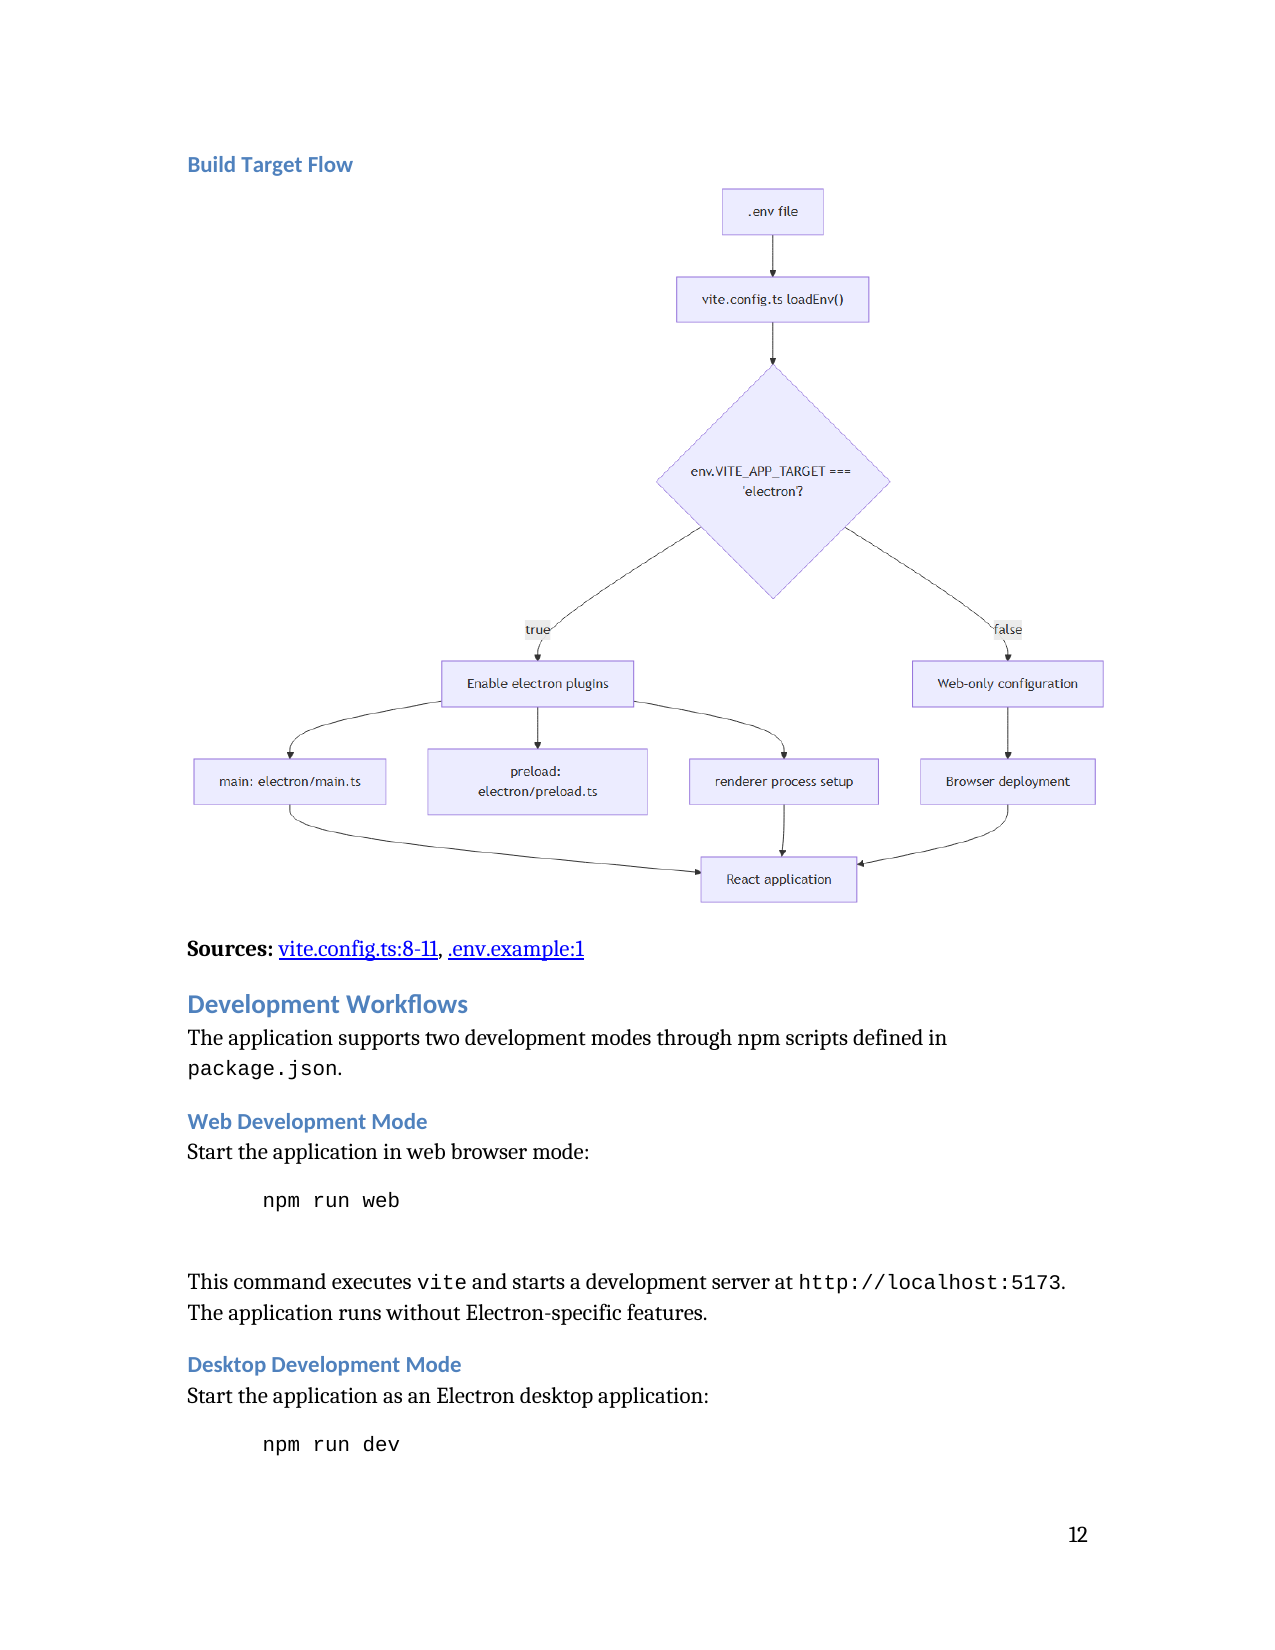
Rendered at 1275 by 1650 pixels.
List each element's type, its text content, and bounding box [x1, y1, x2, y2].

text Start the application as an Electron desktop application: [187, 1382, 1087, 1409]
text This command executes vite and starts a development server at http://localhost:5173. The application runs without Electron-specific features. [187, 1268, 1087, 1326]
subtitle Desktop Development Mode [187, 1350, 1087, 1378]
subtitle Development Workflows [187, 987, 1087, 1020]
picture [187, 182, 1127, 912]
text Sources: vite.config.ts:8-11, .env.example:1 [187, 936, 1087, 962]
subtitle Web Development Mode [187, 1107, 1087, 1135]
subtitle Build Target Flow [187, 150, 1087, 178]
text Start the application in web browser mode: [187, 1139, 1087, 1165]
text npm run dev [262, 1433, 1087, 1487]
text The application supports two development modes through npm scripts defined in package.json. [187, 1025, 1087, 1082]
text npm run web [262, 1190, 1087, 1244]
